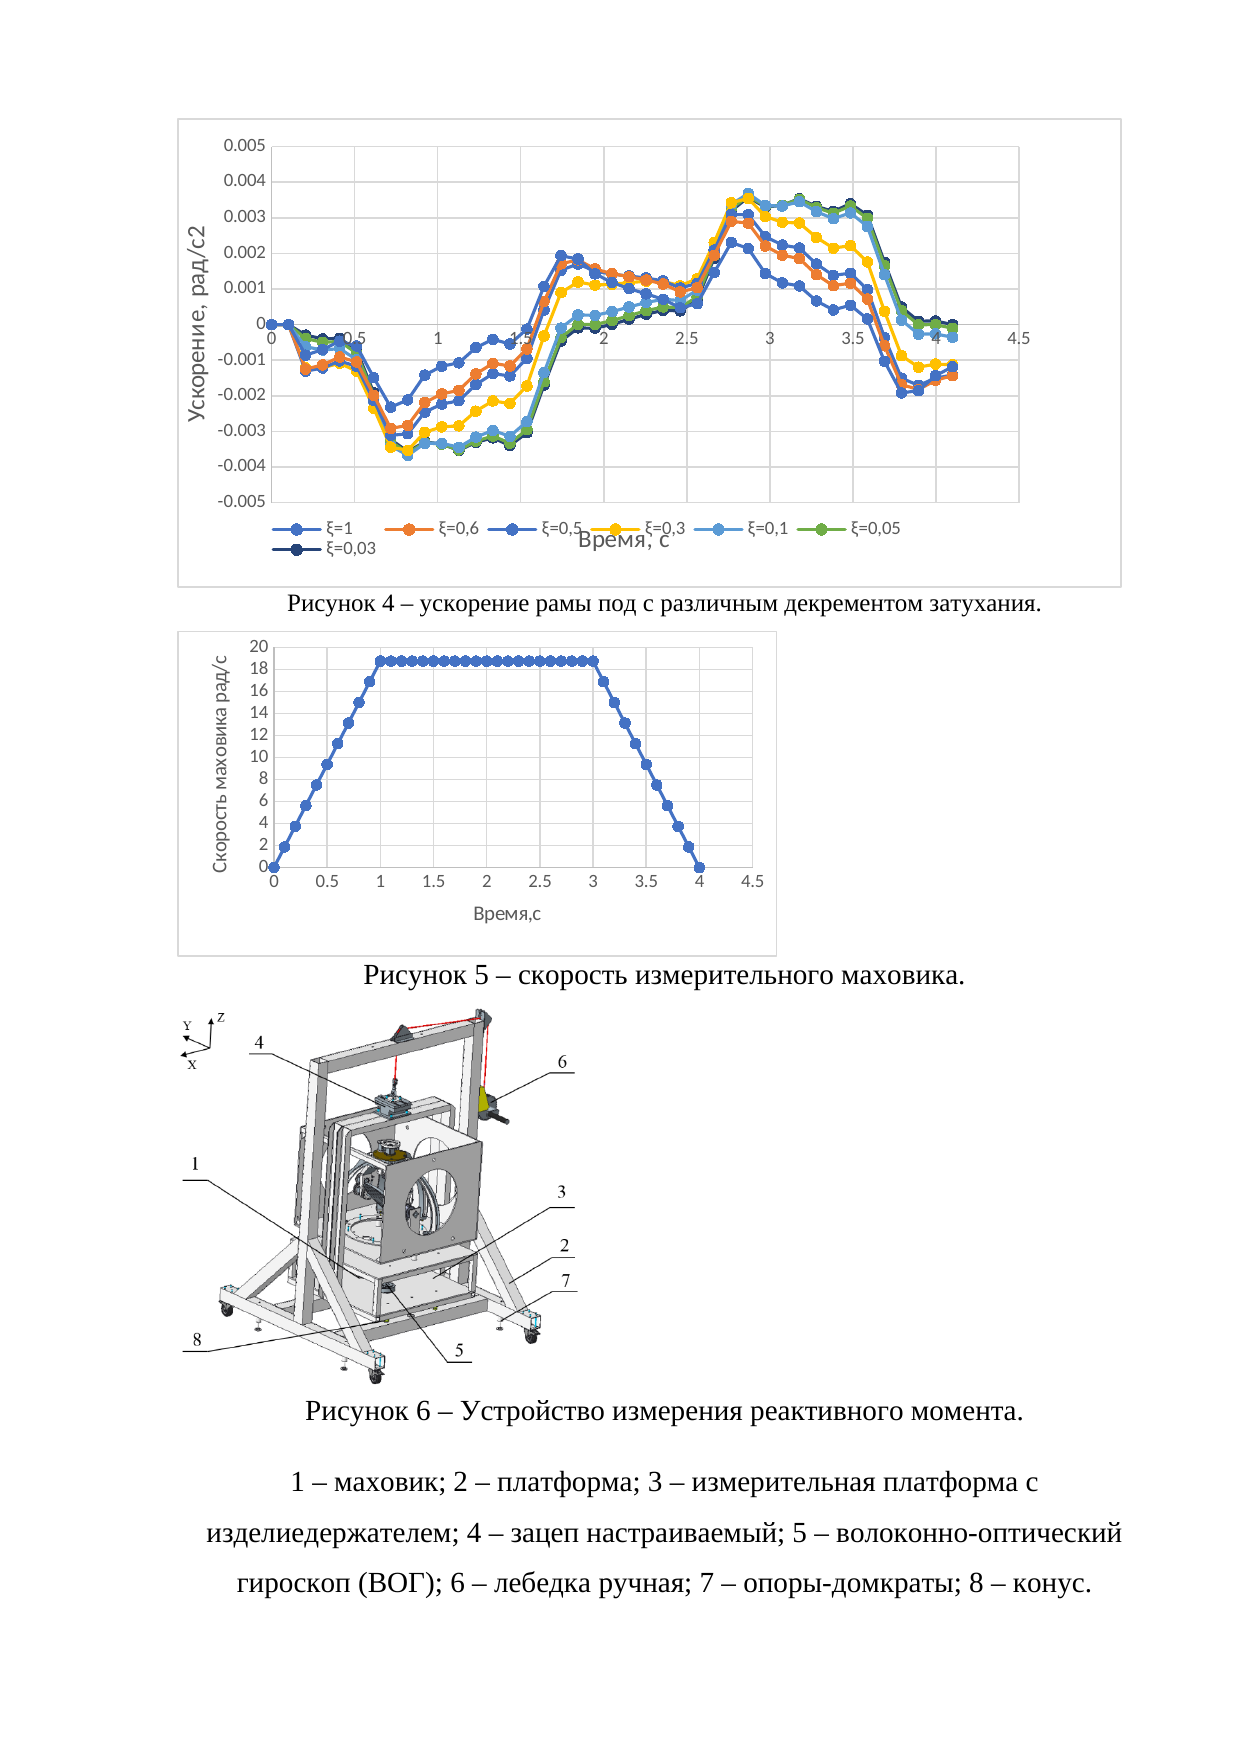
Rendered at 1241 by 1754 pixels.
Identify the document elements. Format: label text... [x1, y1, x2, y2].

picture [177, 1007, 584, 1394]
text Рисунок 4 – ускорение рамы под с различным декрементом затухания. [177, 588, 1152, 616]
text Рисунок 5 – скорость измерительного маховика. [177, 957, 1152, 991]
text 1 – маховик; 2 – платформа; 3 – измерительная платформа с изделиедержателем; 4 – зацеп настраиваемый; 5 – волоконно-оптический гироскоп (ВОГ); 6 – лебедка ручная; 7 – опоры-домкраты; 8 – конус. [177, 1464, 1152, 1598]
text Рисунок 6 – Устройство измерения реактивного момента. [177, 1393, 1152, 1427]
